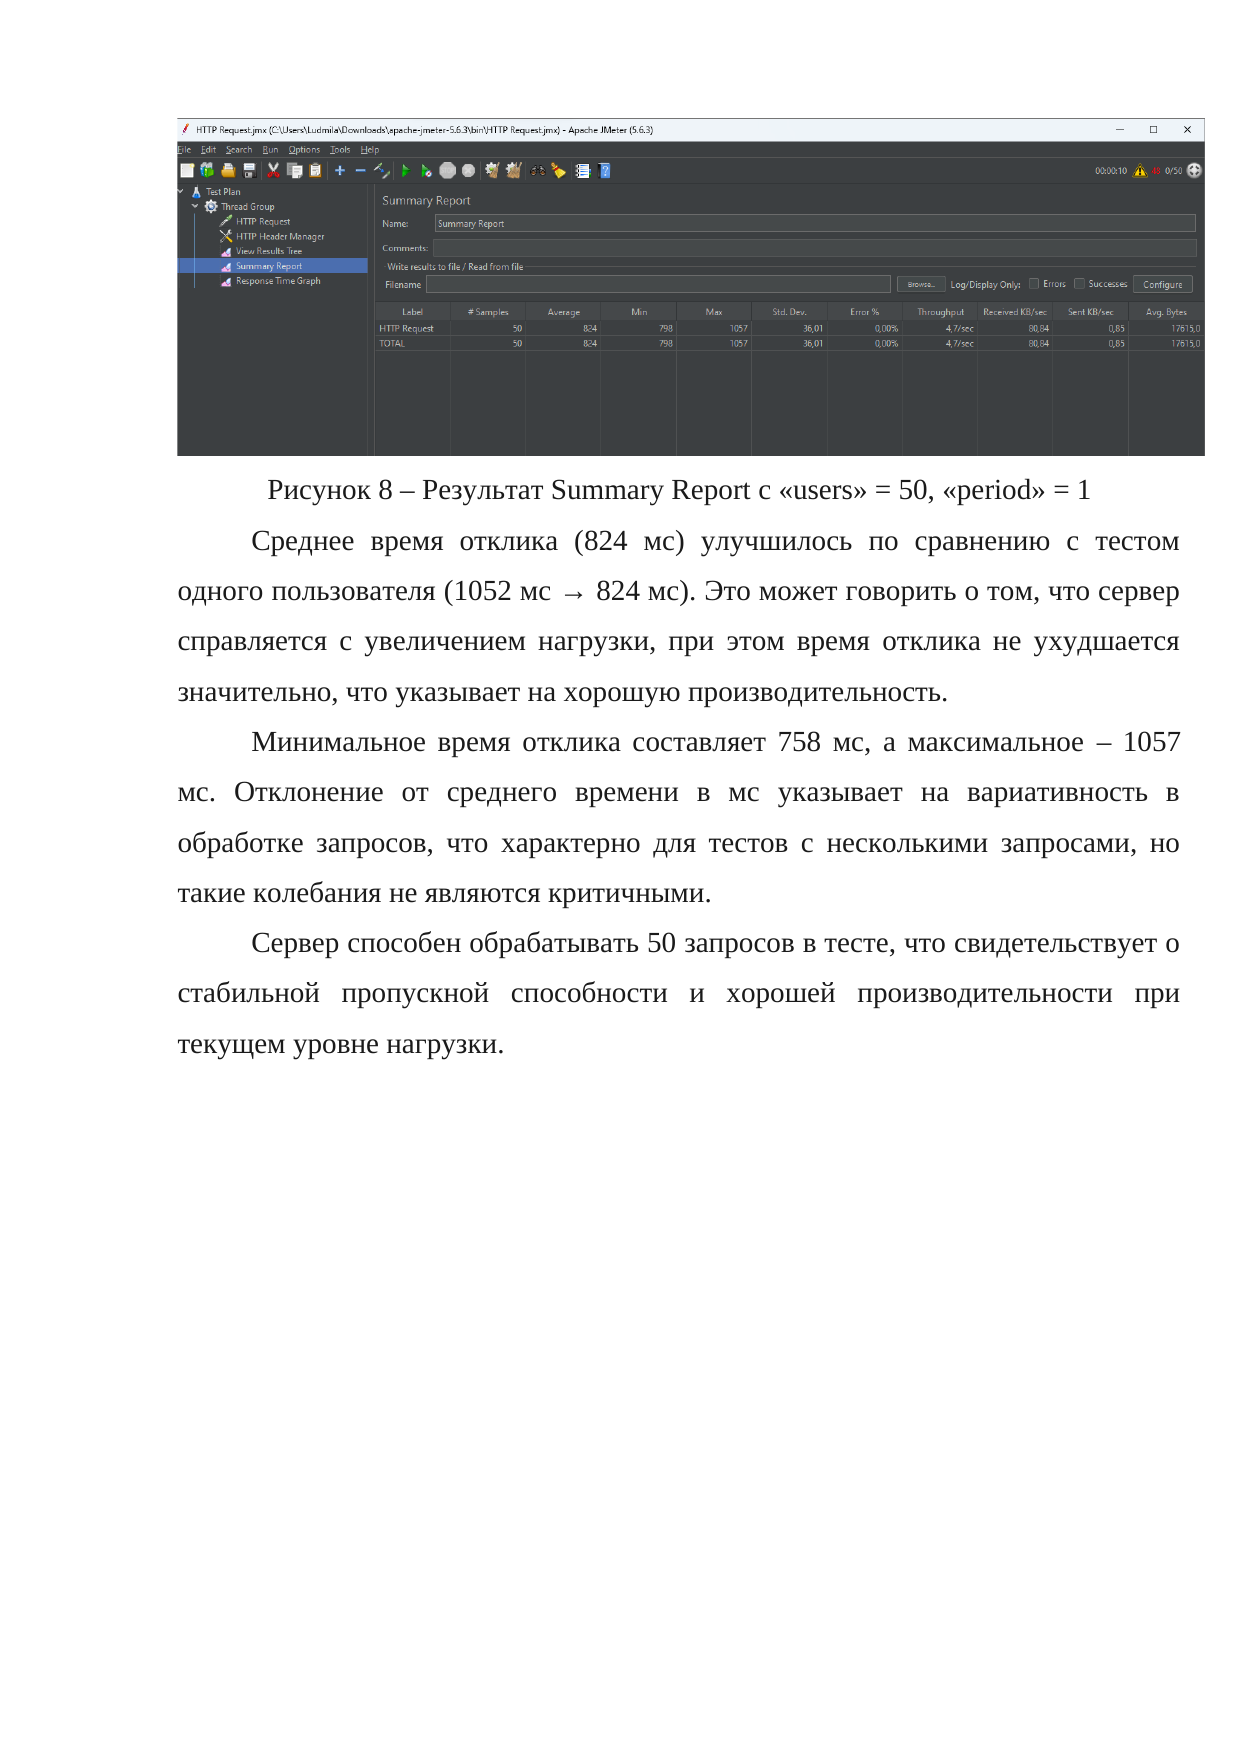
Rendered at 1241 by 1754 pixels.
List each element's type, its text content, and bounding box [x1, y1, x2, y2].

picture [177, 118, 1205, 456]
text Минимальное время отклика составляет 758 мс, а максимальное – 1057 мс. Отклонение от среднего времени в мс указывает на вариативность в обработке запросов, что характерно для тестов с несколькими запросами, но такие колебания не являются критичными. [177, 724, 1181, 908]
text Рисунок 8 – Результат Summary Report с «users» = 50, «period» = 1 [177, 472, 1181, 506]
text Среднее время отклика (824 мс) улучшилось по сравнению с тестом одного пользователя (1052 мс → 824 мс). Это может говорить о том, что сервер справляется с увеличением нагрузки, при этом время отклика не ухудшается значительно, что указывает на хорошую производительность. [177, 523, 1181, 707]
text Сервер способен обрабатывать 50 запросов в тесте, что свидетельствует о стабильной пропускной способности и хорошей производительности при текущем уровне нагрузки. [177, 925, 1181, 1059]
